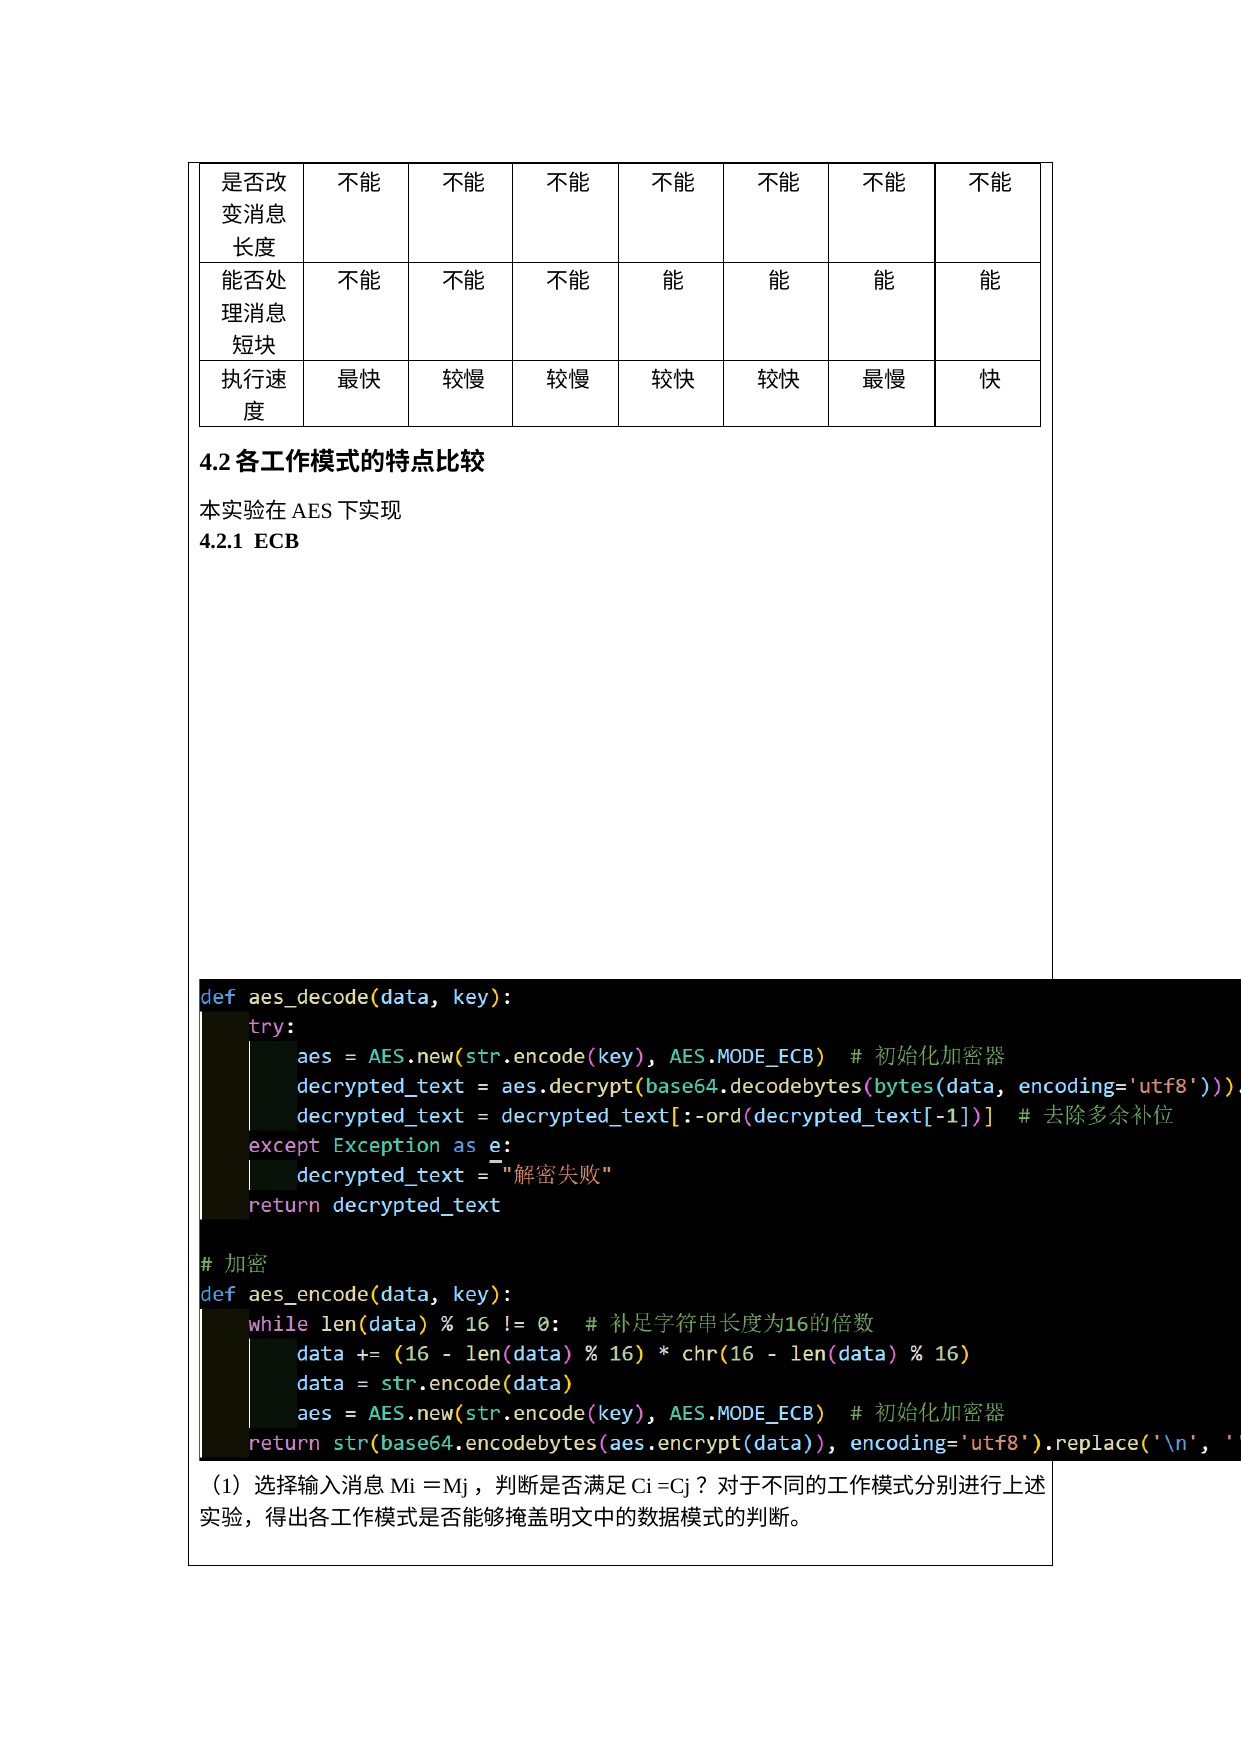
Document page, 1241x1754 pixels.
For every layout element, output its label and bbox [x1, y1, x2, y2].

picture [199, 979, 1241, 1461]
table_cell [189, 163, 1052, 1565]
